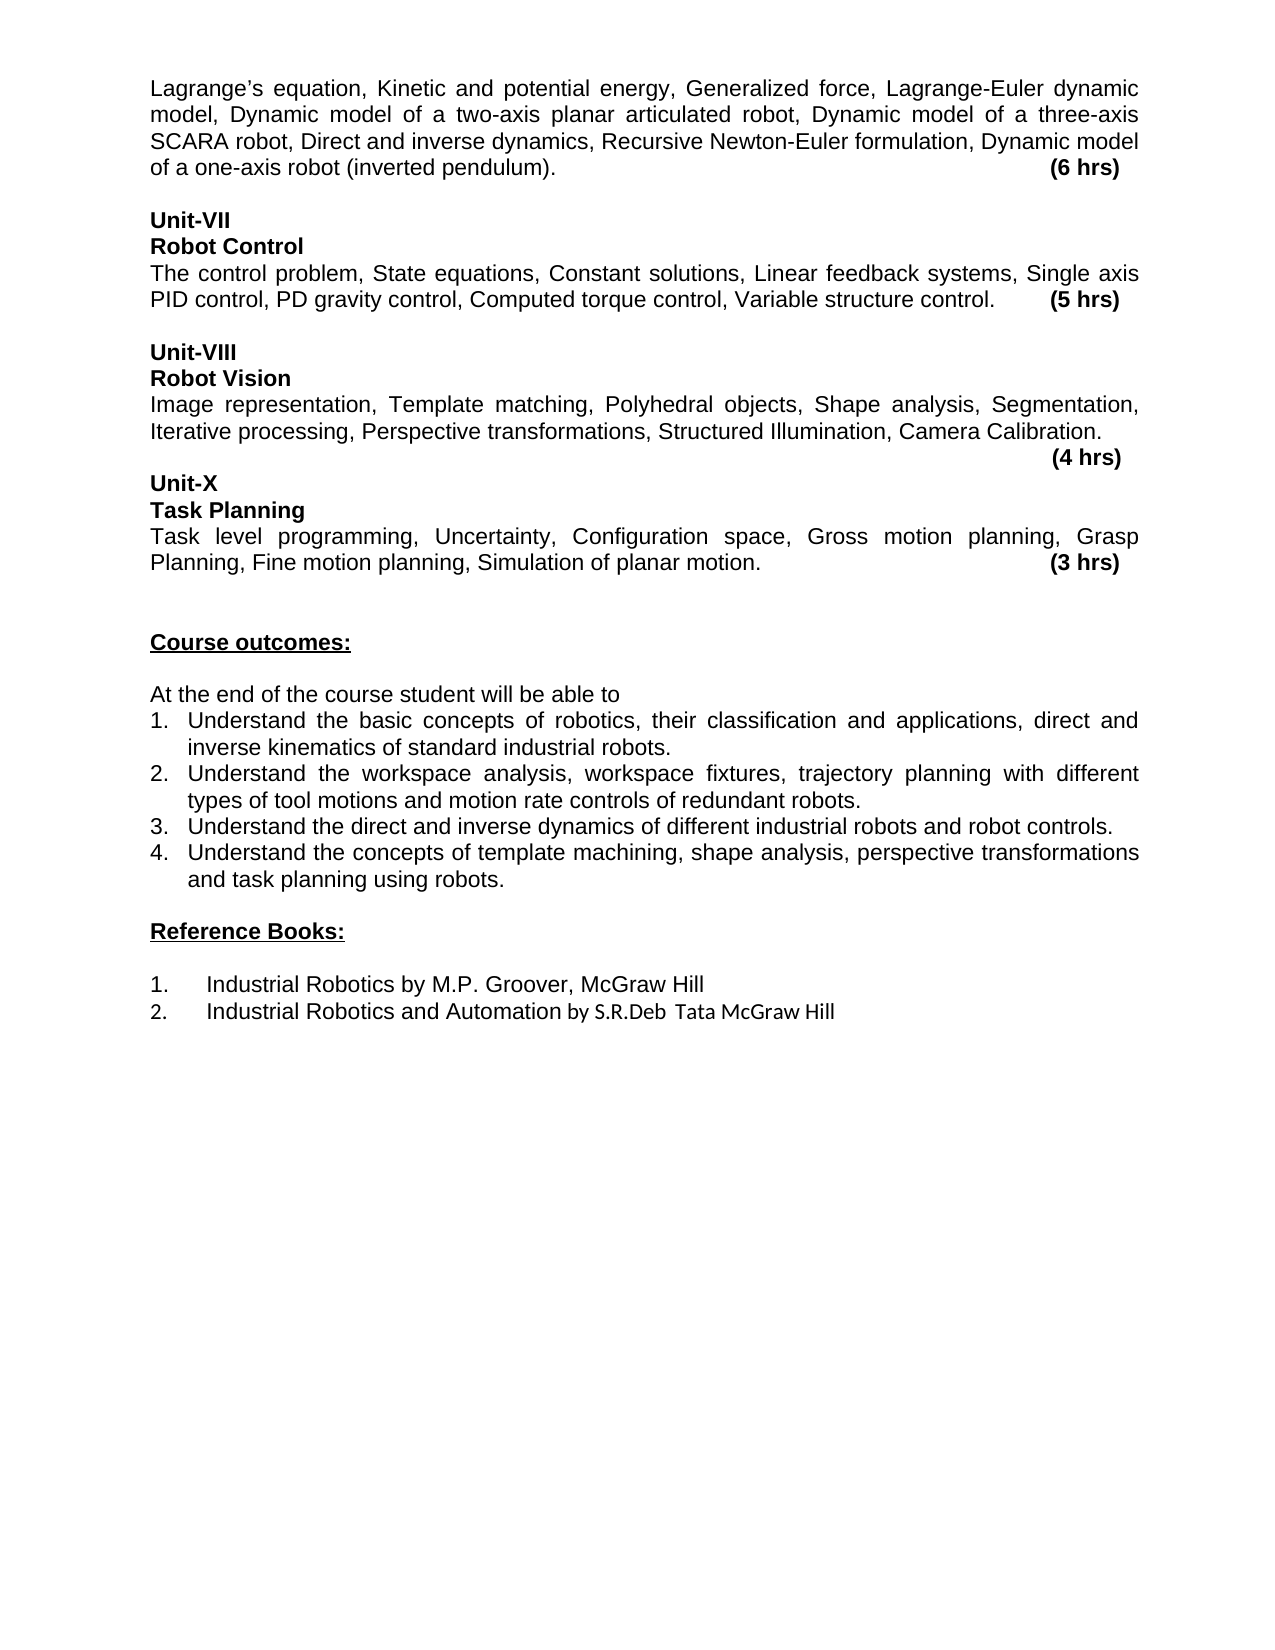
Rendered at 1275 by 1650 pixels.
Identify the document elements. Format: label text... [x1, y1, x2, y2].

text Unit-VII [150, 207, 1140, 233]
text Task Planning [150, 497, 1140, 523]
text (4 hrs) [150, 444, 1140, 470]
list Understand the workspace analysis, workspace fixtures, trajectory planning with different types of tool motions and motion rate controls of redundant robots. [150, 760, 1140, 813]
text Task level programming, Uncertainty, Configuration space, Gross motion planning, Grasp Planning, Fine motion planning, Simulation of planar motion. (3 hrs) [150, 523, 1140, 576]
text Robot Vision [150, 365, 1140, 391]
text Unit-VIII [150, 338, 1140, 365]
list Industrial Robotics by M.P. Groover, McGraw Hill [150, 971, 1140, 997]
text Lagrange’s equation, Kinetic and potential energy, Generalized force, Lagrange-Euler dynamic model, Dynamic model of a two-axis planar articulated robot, Dynamic model of a three-axis SCARA robot, Direct and inverse dynamics, Recursive Newton-Euler formulation, Dynamic model of a one-axis robot (inverted pendulum). (6 hrs) [150, 75, 1140, 180]
text Course outcomes: [150, 628, 1140, 655]
list Understand the concepts of template machining, shape analysis, perspective transformations and task planning using robots. [150, 839, 1140, 892]
list Industrial Robotics and Automation by S.R.Deb Tata McGraw Hill [150, 997, 1140, 1025]
subtitle Reference Books: [150, 918, 1140, 945]
text The control problem, State equations, Constant solutions, Linear feedback systems, Single axis PID control, PD gravity control, Computed torque control, Variable structure control. (5 hrs) [150, 259, 1140, 312]
text Unit-X [150, 470, 1140, 497]
list Understand the basic concepts of robotics, their classification and applications, direct and inverse kinematics of standard industrial robots. [150, 707, 1140, 760]
text Image representation, Template matching, Polyhedral objects, Shape analysis, Segmentation, Iterative processing, Perspective transformations, Structured Illumination, Camera Calibration. [150, 391, 1140, 444]
text Robot Control [150, 233, 1140, 259]
text At the end of the course student will be able to [150, 681, 1140, 707]
list Understand the direct and inverse dynamics of different industrial robots and robot controls. [150, 813, 1140, 839]
